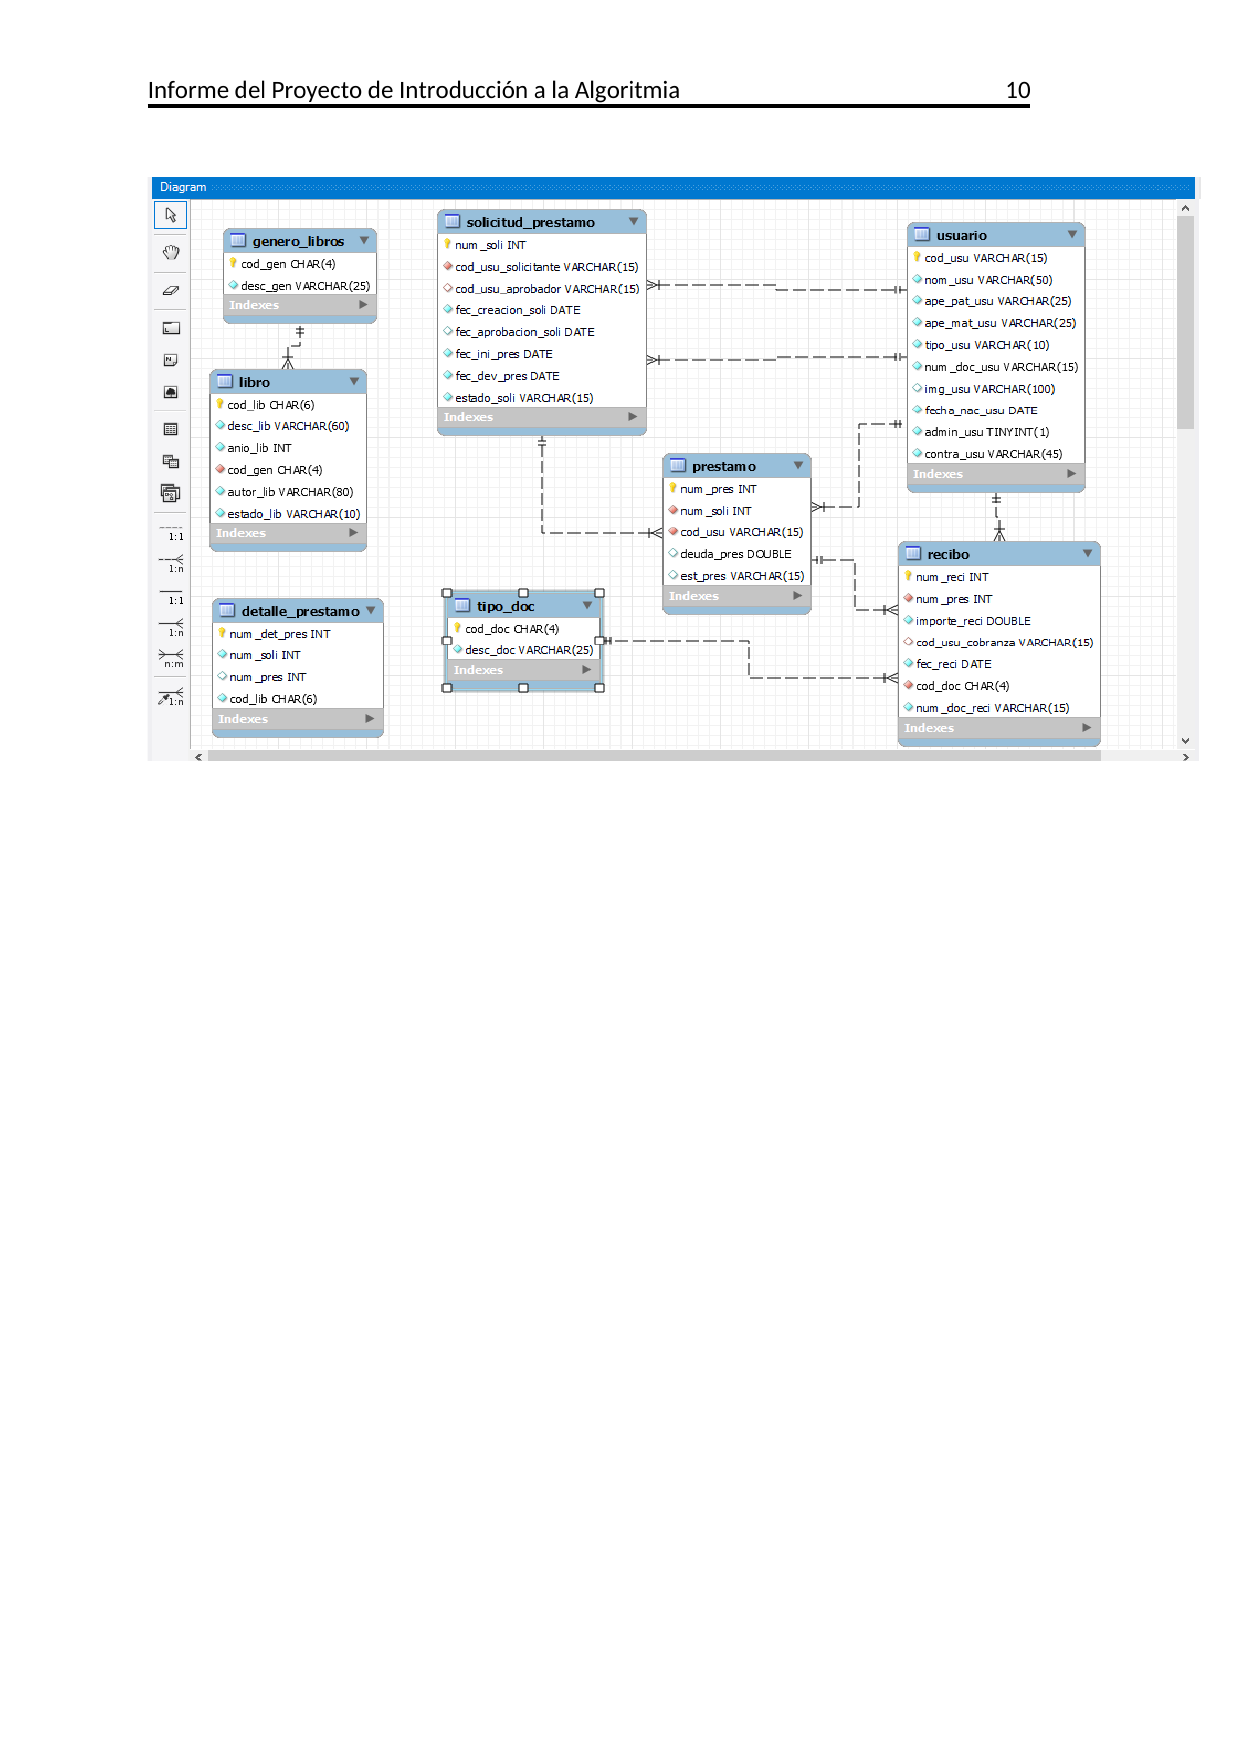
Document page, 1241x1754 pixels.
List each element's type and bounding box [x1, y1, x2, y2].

picture [147, 177, 1201, 761]
